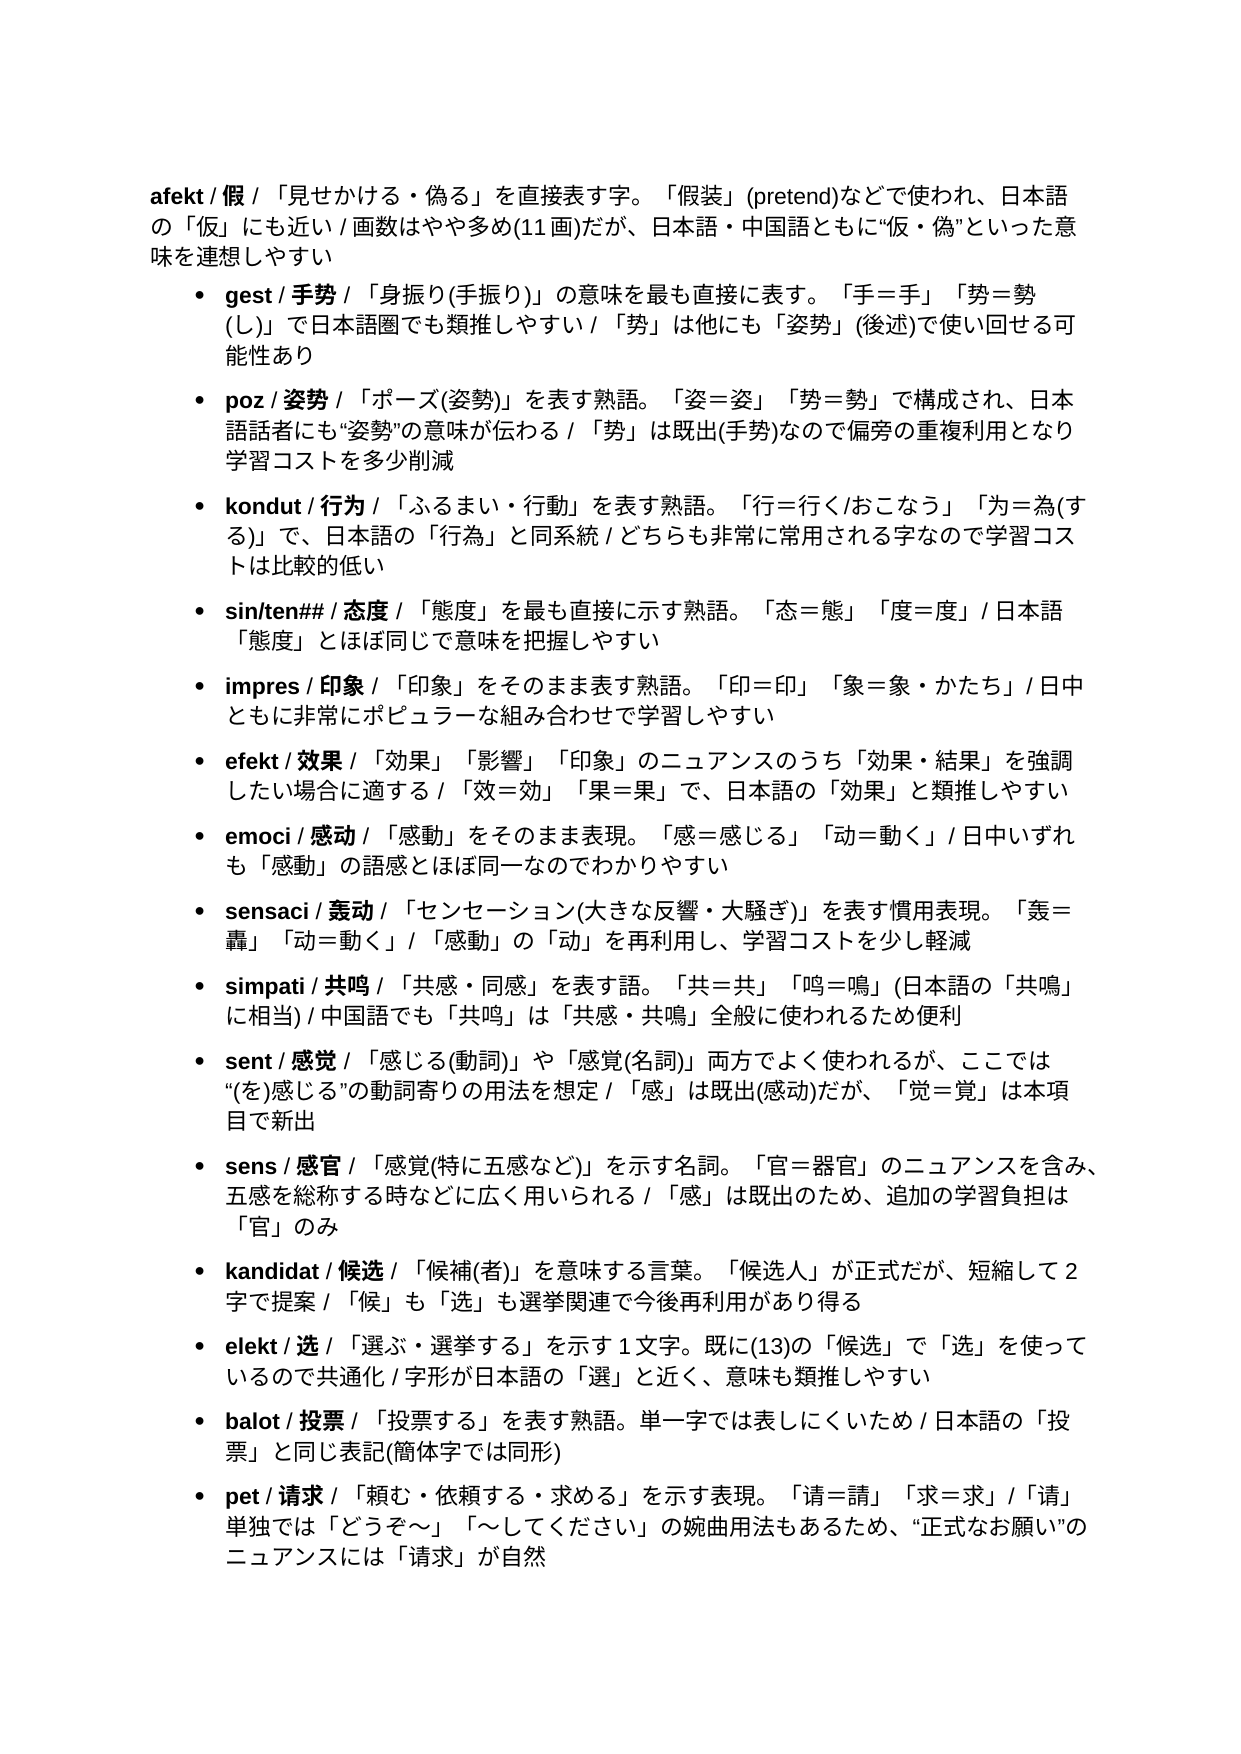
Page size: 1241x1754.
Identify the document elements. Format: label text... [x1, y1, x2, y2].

list emoci / 感动 / 「感動」をそのまま表現。「感＝感じる」「动＝動く」/ 日中いずれも「感動」の語感とほぼ同一なのでわかりやすい [196, 823, 1090, 879]
list sin/ten## / 态度 / 「態度」を最も直接に示す熟語。「态＝態」「度＝度」/ 日本語「態度」とほぼ同じで意味を把握しやすい [196, 598, 1090, 654]
list kandidat / 候选 / 「候補(者)」を意味する言葉。「候选人」が正式だが、短縮して2字で提案 / 「候」も「选」も選挙関連で今後再利用があり得る [196, 1258, 1090, 1315]
list balot / 投票 / 「投票する」を表す熟語。単一字では表しにくいため / 日本語の「投票」と同じ表記(簡体字では同形) [196, 1408, 1090, 1465]
list pet / 请求 / 「頼む・依頼する・求める」を示す表現。「请＝請」「求＝求」/「请」単独では「どうぞ～」「～してください」の婉曲用法もあるため、“正式なお願い”のニュアンスには「请求」が自然 [196, 1483, 1090, 1570]
list sensaci / 轰动 / 「センセーション(大きな反響・大騒ぎ)」を表す慣用表現。「轰＝轟」「动＝動く」/ 「感動」の「动」を再利用し、学習コストを少し軽減 [196, 898, 1090, 954]
list elekt / 选 / 「選ぶ・選挙する」を示す1文字。既に(13)の「候选」で「选」を使っているので共通化 / 字形が日本語の「選」と近く、意味も類推しやすい [196, 1333, 1090, 1390]
list sent / 感觉 / 「感じる(動詞)」や「感覚(名詞)」両方でよく使われるが、ここでは“(を)感じる”の動詞寄りの用法を想定 / 「感」は既出(感动)だが、「觉＝覚」は本項目で新出 [196, 1048, 1090, 1135]
list efekt / 效果 / 「効果」「影響」「印象」のニュアンスのうち「効果・結果」を強調したい場合に適する / 「效＝効」「果＝果」で、日本語の「効果」と類推しやすい [196, 748, 1090, 804]
text afekt / 假 / 「見せかける・偽る」を直接表す字。「假装」(pretend)などで使われ、日本語の「仮」にも近い / 画数はやや多め(11画)だが、日本語・中国語ともに“仮・偽”といった意味を連想しやすい [150, 183, 1090, 270]
list poz / 姿势 / 「ポーズ(姿勢)」を表す熟語。「姿＝姿」「势＝勢」で構成され、日本語話者にも“姿勢”の意味が伝わる / 「势」は既出(手势)なので偏旁の重複利用となり学習コストを多少削減 [196, 387, 1090, 474]
list kondut / 行为 / 「ふるまい・行動」を表す熟語。「行＝行く/おこなう」「为＝為(する)」で、日本語の「行為」と同系統 / どちらも非常に常用される字なので学習コストは比較的低い [196, 493, 1090, 579]
list sens / 感官 / 「感覚(特に五感など)」を示す名詞。「官＝器官」のニュアンスを含み、五感を総称する時などに広く用いられる / 「感」は既出のため、追加の学習負担は「官」のみ [196, 1153, 1090, 1240]
list gest / 手势 / 「身振り(手振り)」の意味を最も直接に表す。「手＝手」「势＝勢(し)」で日本語圏でも類推しやすい / 「势」は他にも「姿势」(後述)で使い回せる可能性あり [196, 282, 1090, 369]
list impres / 印象 / 「印象」をそのまま表す熟語。「印＝印」「象＝象・かたち」/ 日中ともに非常にポピュラーな組み合わせで学習しやすい [196, 673, 1090, 729]
list simpati / 共鸣 / 「共感・同感」を表す語。「共＝共」「鸣＝鳴」(日本語の「共鳴」に相当) / 中国語でも「共鸣」は「共感・共鳴」全般に使われるため便利 [196, 973, 1090, 1029]
